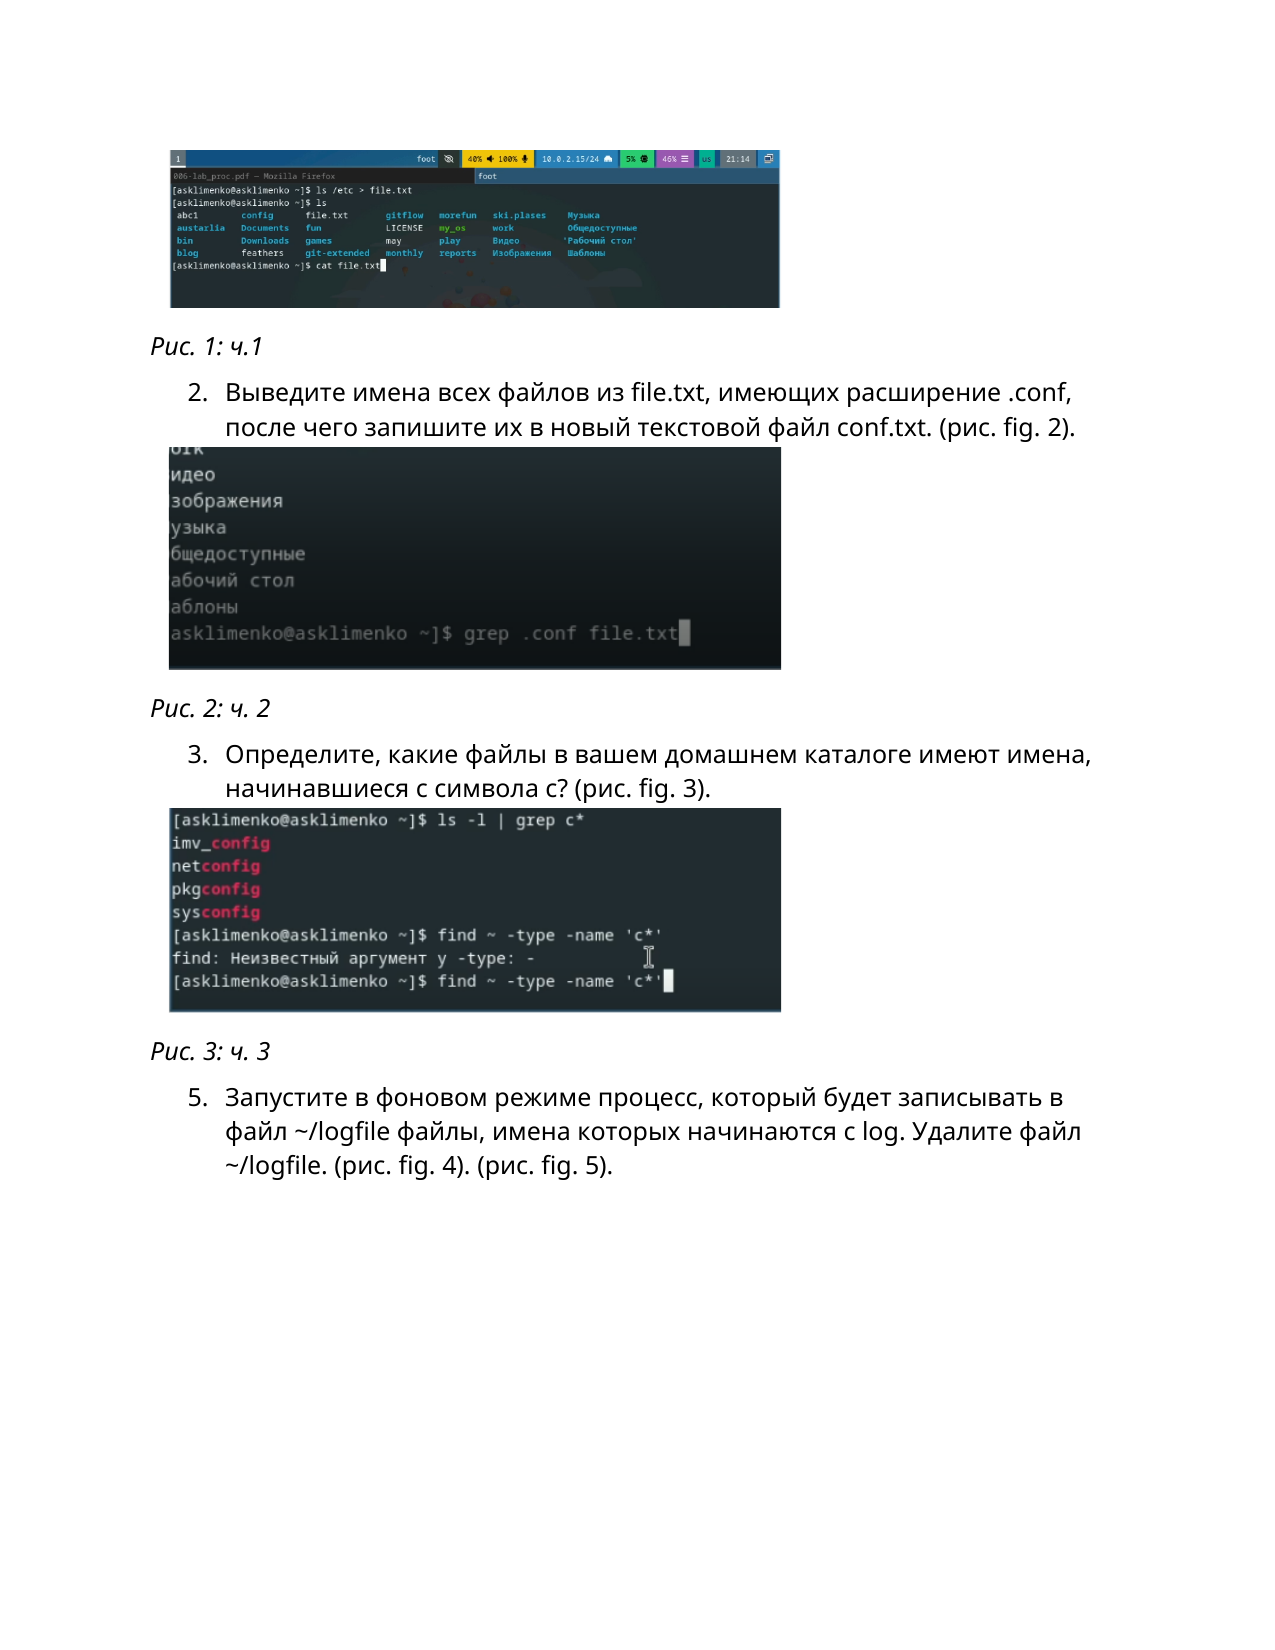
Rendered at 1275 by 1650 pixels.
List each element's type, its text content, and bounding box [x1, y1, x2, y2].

text Рис. 2: ч. 2 [150, 690, 1125, 724]
text Рис. 3: ч. 3 [150, 1033, 1125, 1067]
list Определите, какие файлы в вашем домашнем каталоге имеют имена, начинавшиеся с символа c? (рис. fig. 3). [187, 737, 1125, 805]
list Выведите имена всех файлов из file.txt, имеющих расширение .conf, после чего запишите их в новый текстовой файл conf.txt. (рис. fig. 2). [187, 375, 1125, 443]
picture [168, 447, 782, 670]
picture [168, 150, 782, 308]
list Запустите в фоновом режиме процесс, который будет записывать в файл ~/logfile файлы, имена которых начинаются с log. Удалите файл ~/logfile. (рис. fig. 4). (рис. fig. 5). [187, 1080, 1125, 1182]
picture [168, 808, 782, 1013]
text Рис. 1: ч.1 [150, 328, 1125, 363]
